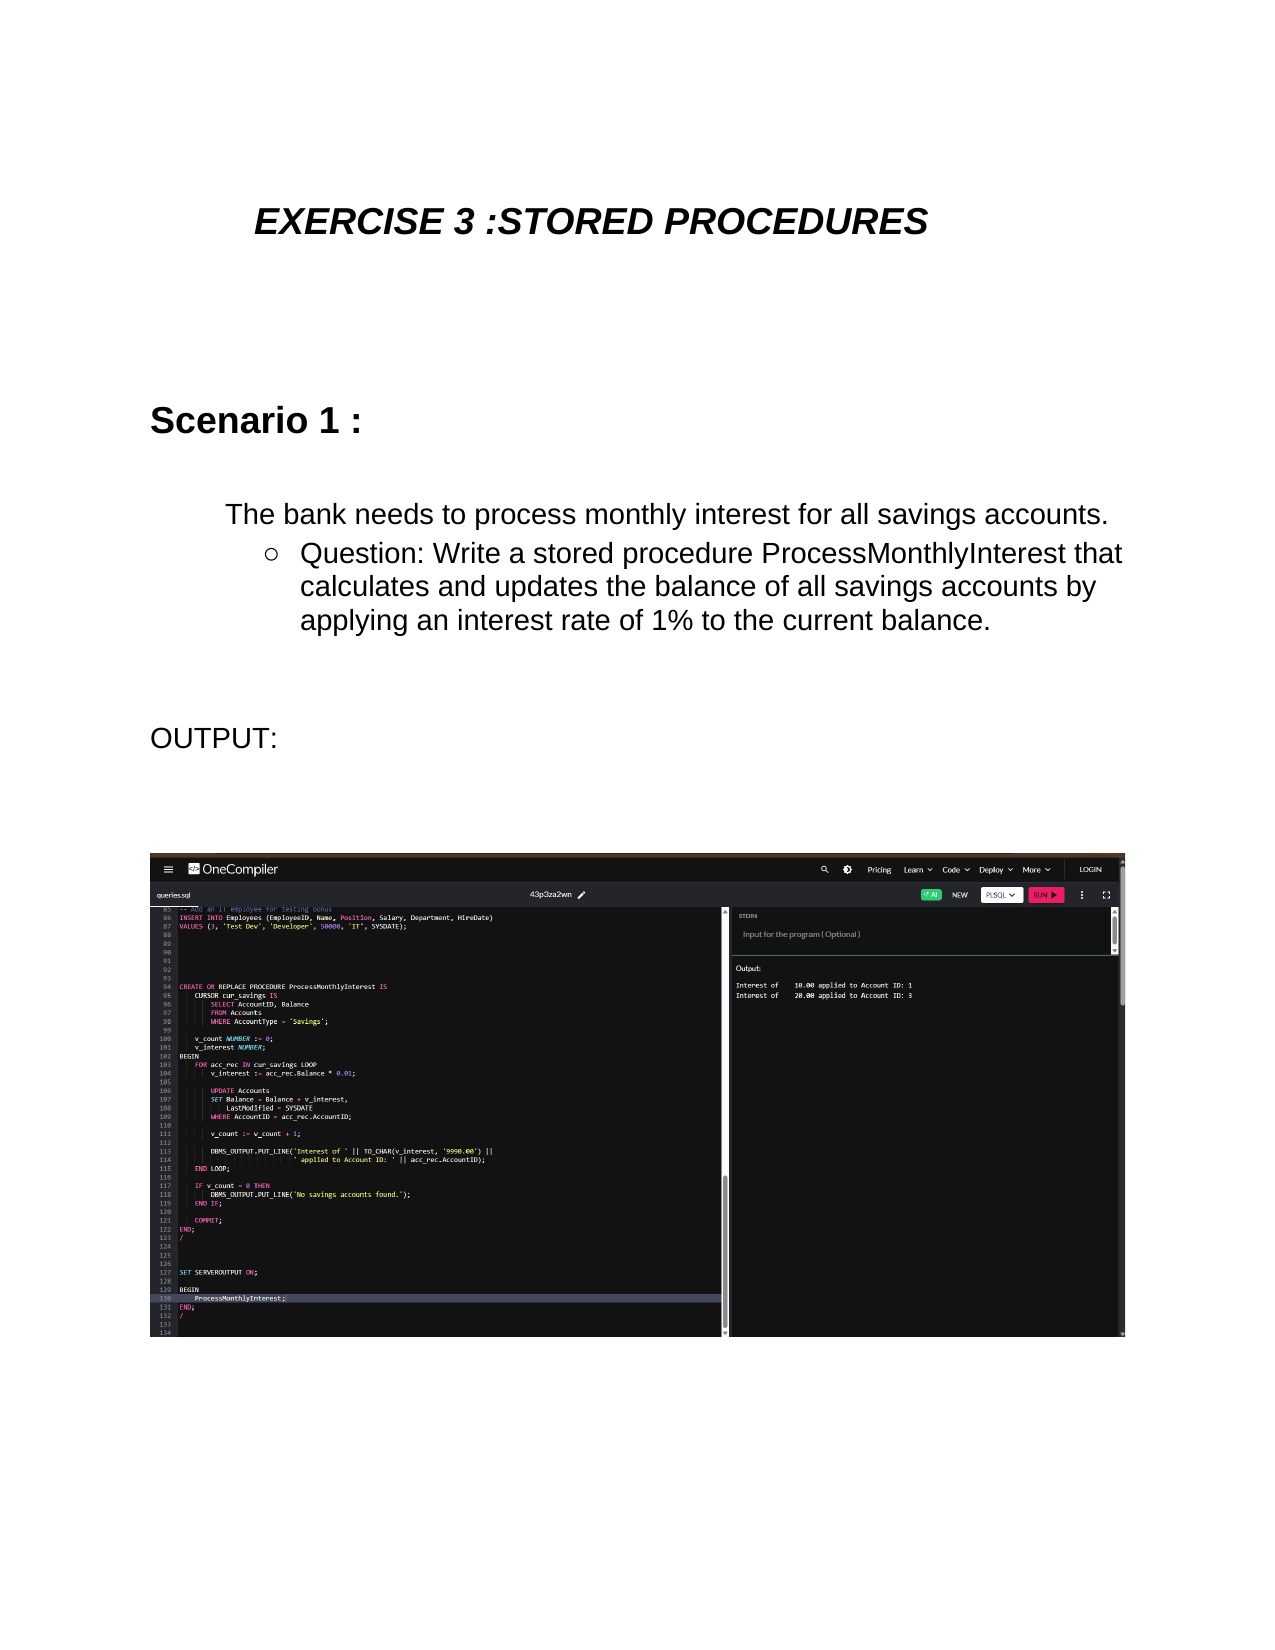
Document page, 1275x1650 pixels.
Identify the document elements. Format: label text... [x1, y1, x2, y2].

text EXERCISE 3 :STORED PROCEDURES [150, 199, 1125, 243]
text Scenario 1 : [150, 398, 1125, 441]
picture [150, 853, 1125, 1337]
list Question: Write a stored procedure ProcessMonthlyInterest that calculates and updates the balance of all savings accounts by applying an interest rate of 1% to the current balance. [262, 536, 1125, 696]
text The bank needs to process monthly interest for all savings accounts. [225, 497, 1125, 531]
text OUTPUT: [150, 721, 1125, 755]
